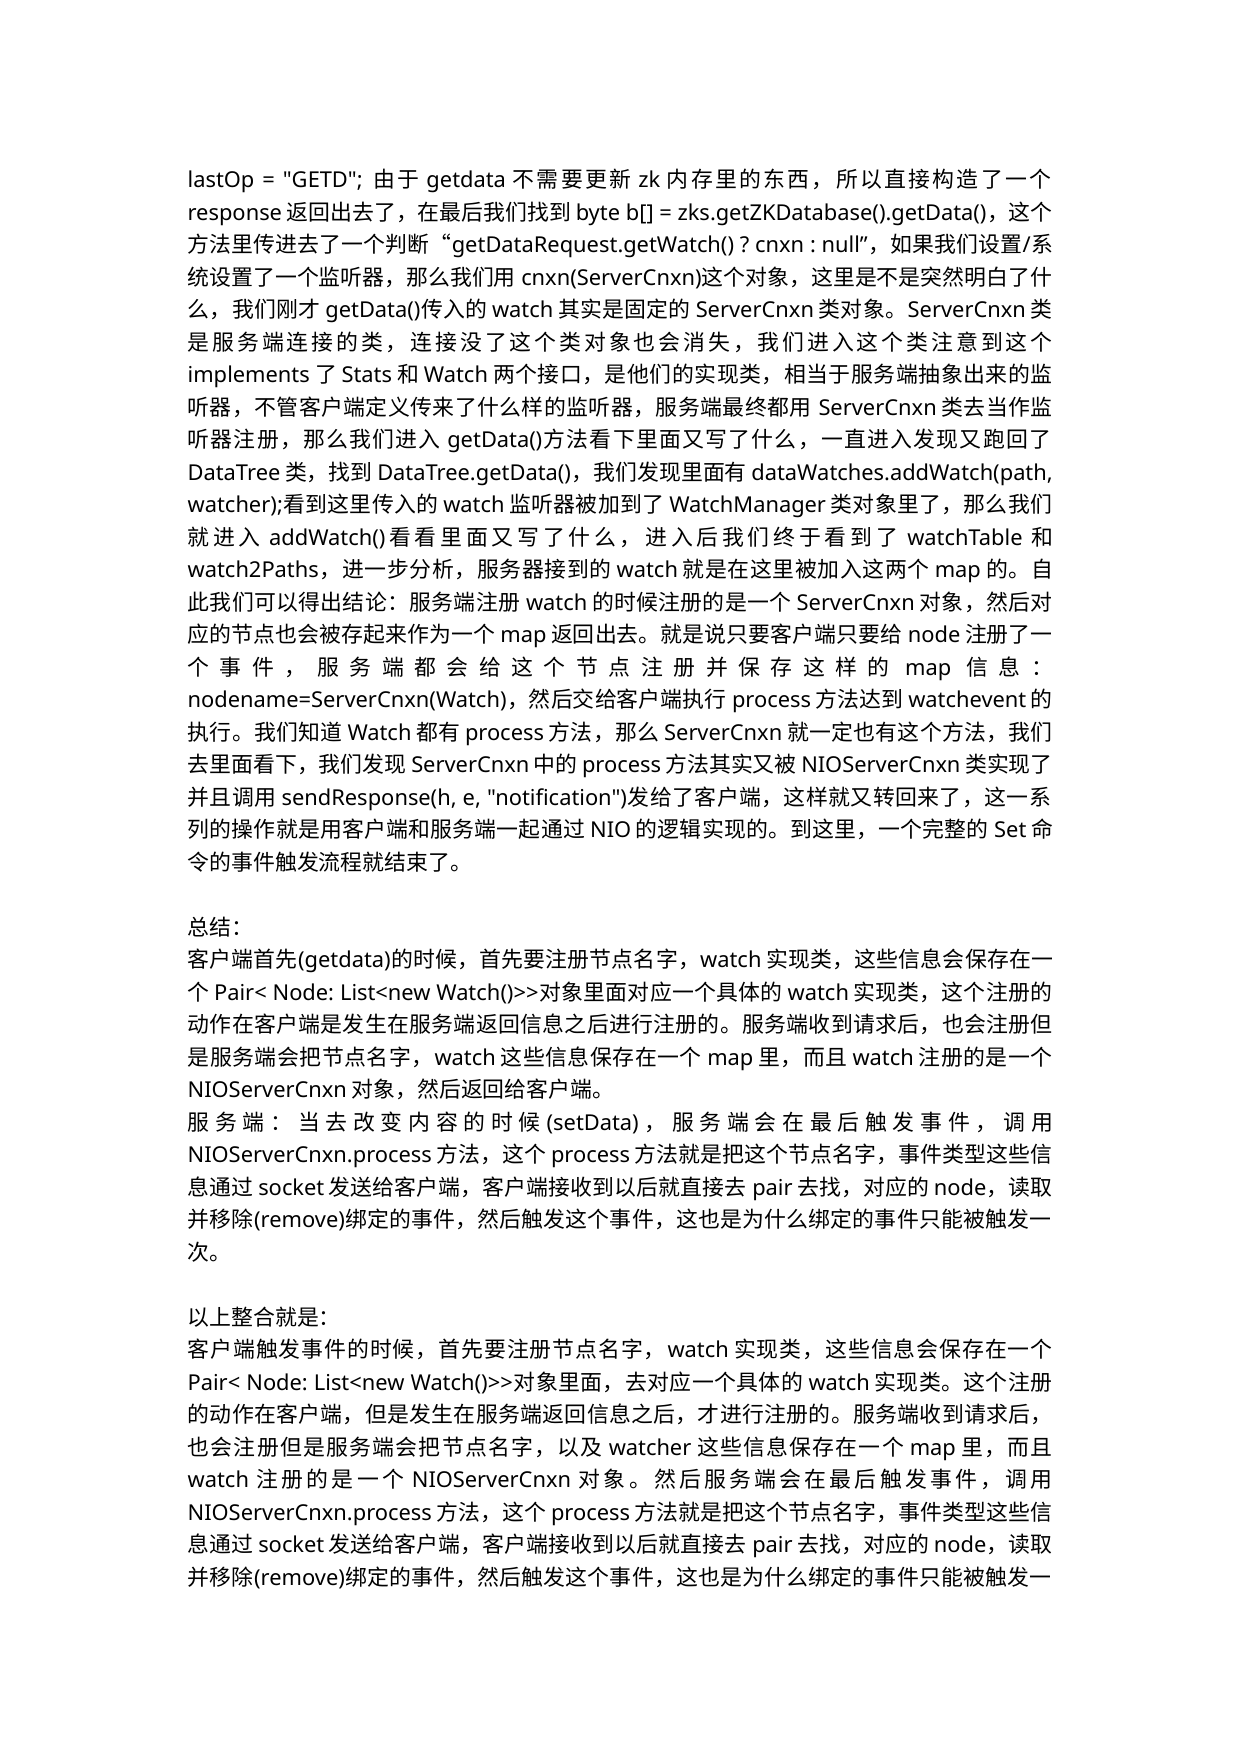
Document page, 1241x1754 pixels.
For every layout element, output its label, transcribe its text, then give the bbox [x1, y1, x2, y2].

text 服务端：当去改变内容的时候(setData)，服务端会在最后触发事件，调用NIOServerCnxn.process方法，这个process方法就是把这个节点名字，事件类型这些信息通过socket发送给客户端，客户端接收到以后就直接去pair去找，对应的node，读取并移除(remove)绑定的事件，然后触发这个事件，这也是为什么绑定的事件只能被触发一次。 [187, 1104, 1053, 1267]
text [187, 162, 1053, 877]
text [187, 1332, 1053, 1592]
text 以上整合就是： [187, 1299, 1053, 1332]
text 客户端首先(getdata)的时候，首先要注册节点名字，watch实现类，这些信息会保存在一个Pair< Node: List<new Watch()>>对象里面对应一个具体的watch实现类，这个注册的动作在客户端是发生在服务端返回信息之后进行注册的。服务端收到请求后，也会注册但是服务端会把节点名字，watch这些信息保存在一个map里，而且watch注册的是一个NIOServerCnxn对象，然后返回给客户端。 [187, 942, 1053, 1104]
text 总结： [187, 909, 1053, 942]
